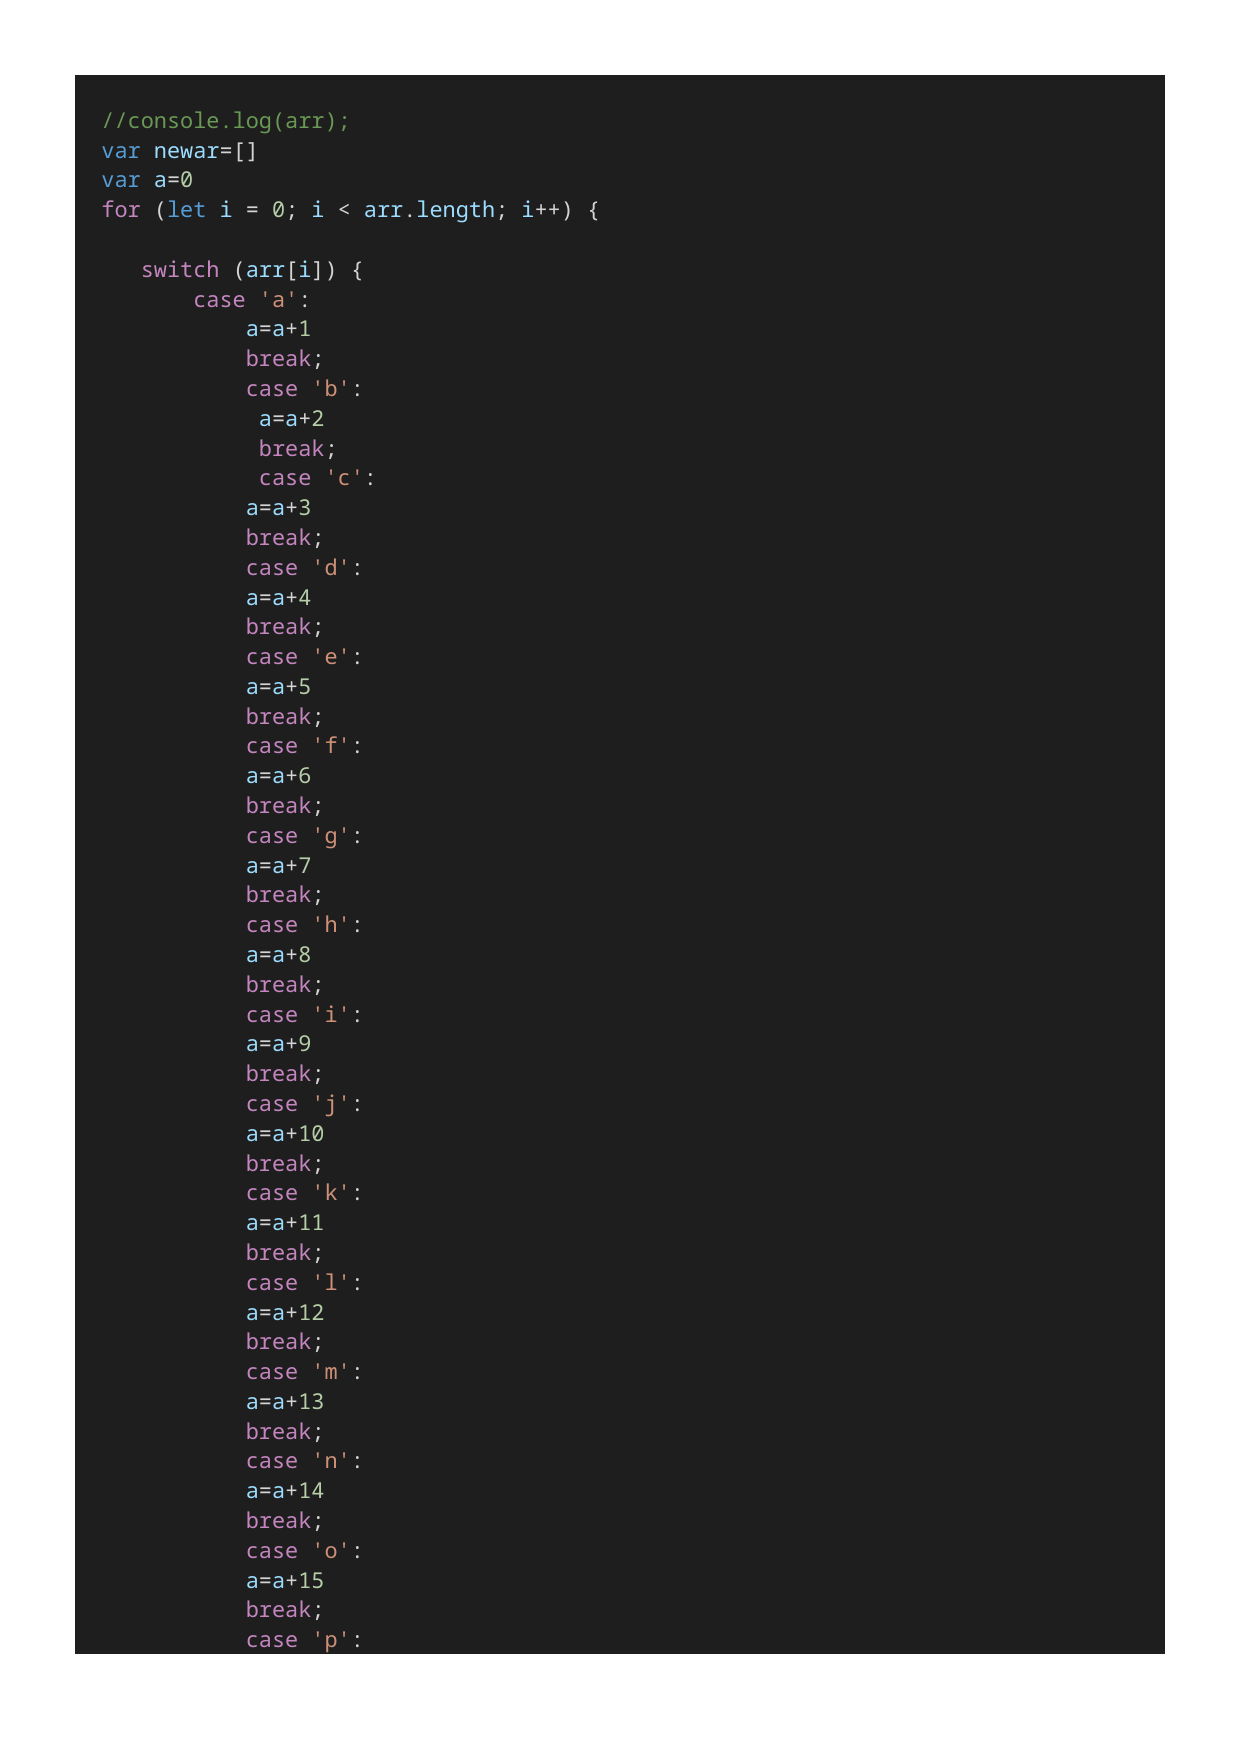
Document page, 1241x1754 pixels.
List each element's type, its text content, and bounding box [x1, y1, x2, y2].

text a=a+1 [75, 313, 1165, 343]
text a=a+12 [75, 1296, 1165, 1326]
text a=a+7 [75, 849, 1165, 879]
text case 'o': [75, 1535, 1165, 1564]
text case 'p': [75, 1624, 1165, 1654]
text case 'h': [75, 909, 1165, 939]
text case 'd': [75, 552, 1165, 581]
text break; [75, 1147, 1165, 1177]
text a=a+13 [75, 1386, 1165, 1416]
text break; [75, 432, 1165, 462]
text case 'm': [75, 1356, 1165, 1386]
text case 'l': [75, 1267, 1165, 1296]
text break; [75, 1326, 1165, 1356]
text break; [75, 1416, 1165, 1445]
text case 'b': [75, 373, 1165, 403]
text a=a+2 [75, 403, 1165, 432]
text case 'j': [75, 1088, 1165, 1118]
text break; [75, 611, 1165, 641]
text case 'k': [75, 1177, 1165, 1207]
text var newar=[] [75, 134, 1165, 164]
text case 'i': [75, 998, 1165, 1028]
text a=a+9 [75, 1028, 1165, 1058]
text a=a+6 [75, 760, 1165, 790]
text a=a+10 [75, 1118, 1165, 1147]
text var a=0 [75, 164, 1165, 194]
text break; [75, 522, 1165, 552]
text a=a+11 [75, 1207, 1165, 1237]
text break; [75, 790, 1165, 820]
text case 'a': [75, 283, 1165, 313]
text //console.log(arr); [75, 105, 1165, 134]
text a=a+15 [75, 1564, 1165, 1594]
text break; [75, 1237, 1165, 1267]
text case 'e': [75, 641, 1165, 671]
text a=a+14 [75, 1475, 1165, 1505]
text case 'g': [75, 820, 1165, 849]
text a=a+4 [75, 581, 1165, 611]
text break; [75, 1058, 1165, 1088]
text case 'f': [75, 730, 1165, 760]
text case 'n': [75, 1445, 1165, 1475]
text break; [75, 701, 1165, 730]
text a=a+3 [75, 492, 1165, 522]
text case 'c': [75, 462, 1165, 492]
text break; [75, 1505, 1165, 1535]
text for (let i = 0; i < arr.length; i++) { [75, 194, 1165, 224]
text break; [75, 1594, 1165, 1624]
text break; [75, 343, 1165, 373]
text break; [75, 969, 1165, 998]
text switch (arr[i]) { [75, 254, 1165, 283]
text a=a+5 [75, 671, 1165, 701]
text a=a+8 [75, 939, 1165, 969]
text break; [75, 879, 1165, 909]
